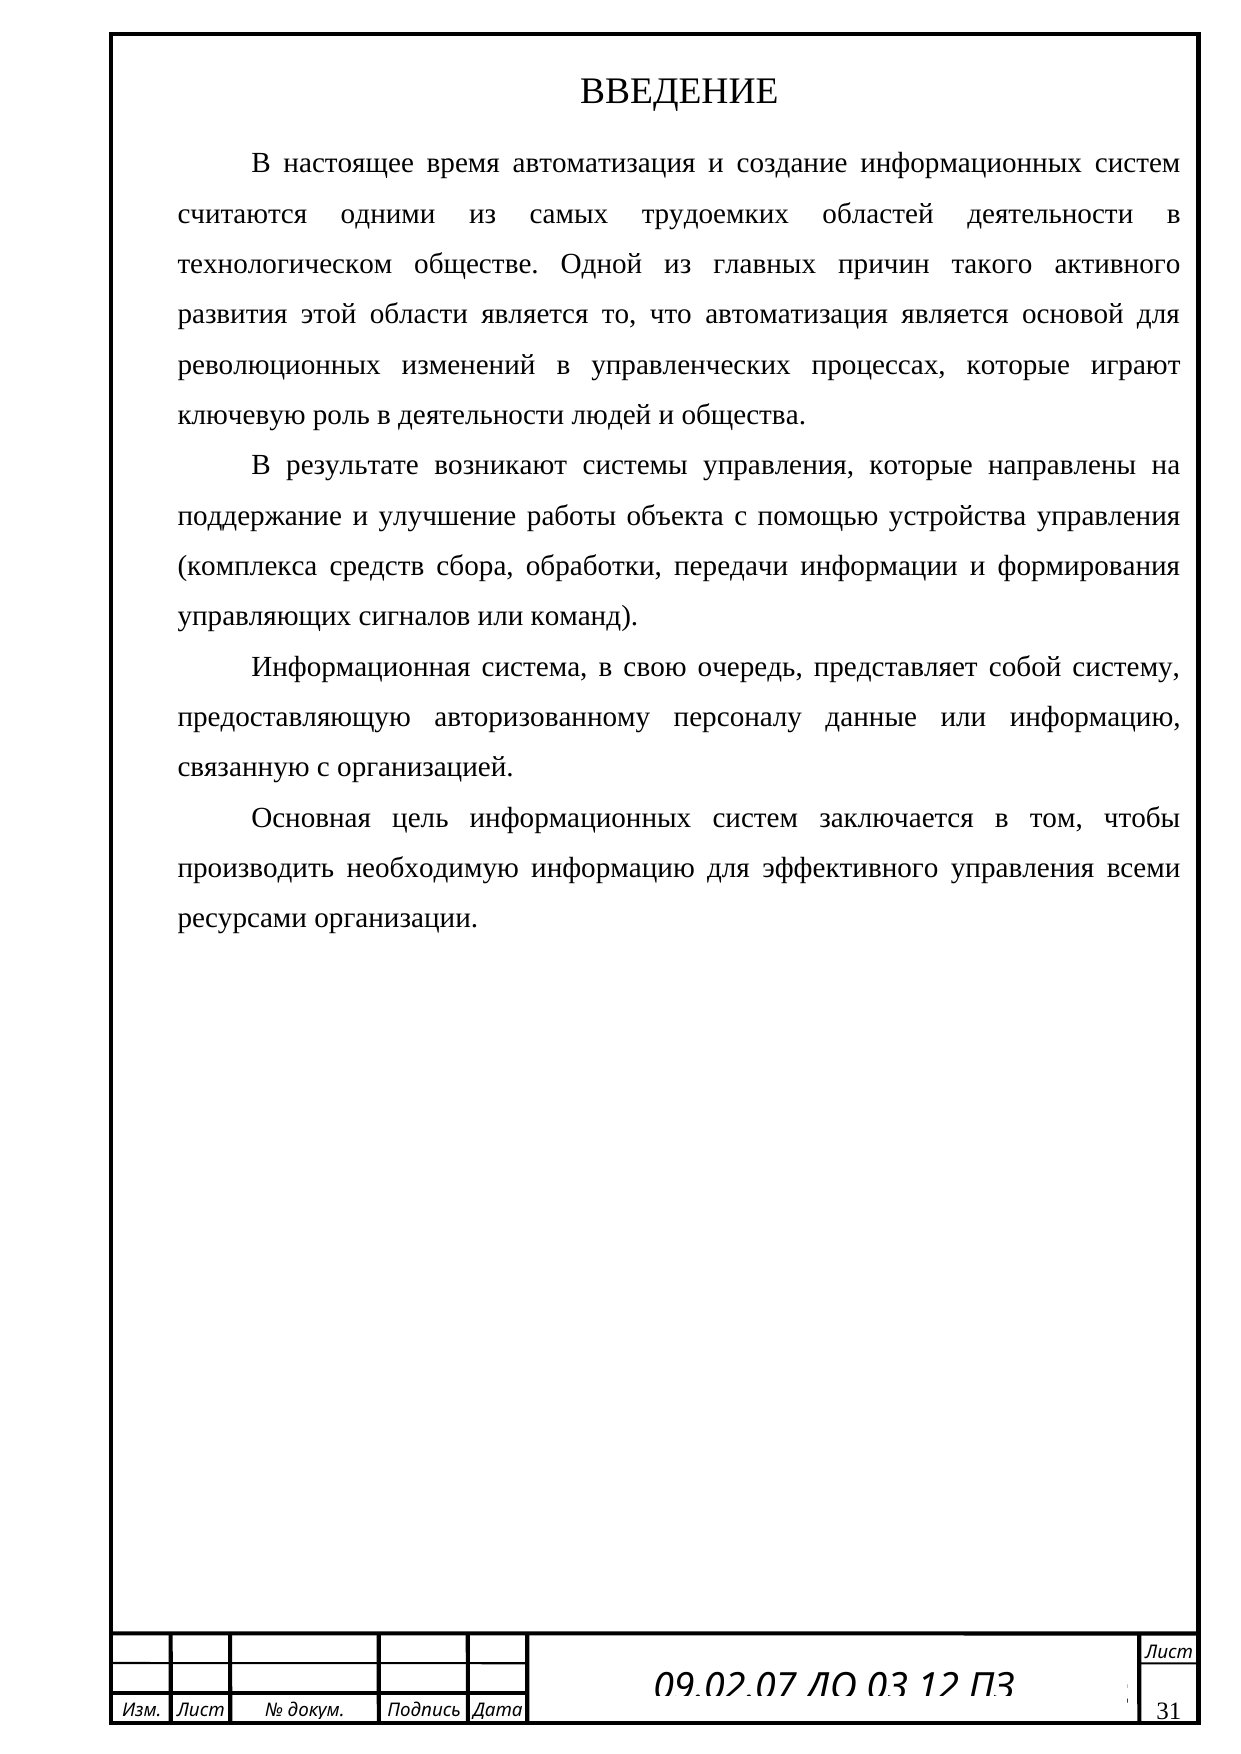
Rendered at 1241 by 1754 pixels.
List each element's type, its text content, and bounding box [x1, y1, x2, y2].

text В настоящее время автоматизация и создание информационных систем считаются одними из самых трудоемких областей деятельности в технологическом обществе. Одной из главных причин такого активного развития этой области является то, что автоматизация является основой для революционных изменений в управленческих процессах, которые играют ключевую роль в деятельности людей и общества. [177, 146, 1181, 431]
text Информационная система, в свою очередь, представляет собой систему, предоставляющую авторизованному персоналу данные или информацию, связанную с организацией. [177, 649, 1181, 783]
subtitle ВВЕДЕНИЕ [177, 68, 1181, 112]
text Основная цель информационных систем заключается в том, чтобы производить необходимую информацию для эффективного управления всеми ресурсами организации. [177, 800, 1181, 934]
text В результате возникают системы управления, которые направлены на поддержание и улучшение работы объекта с помощью устройства управления (комплекса средств сбора, обработки, передачи информации и формирования управляющих сигналов или команд). [177, 447, 1181, 632]
